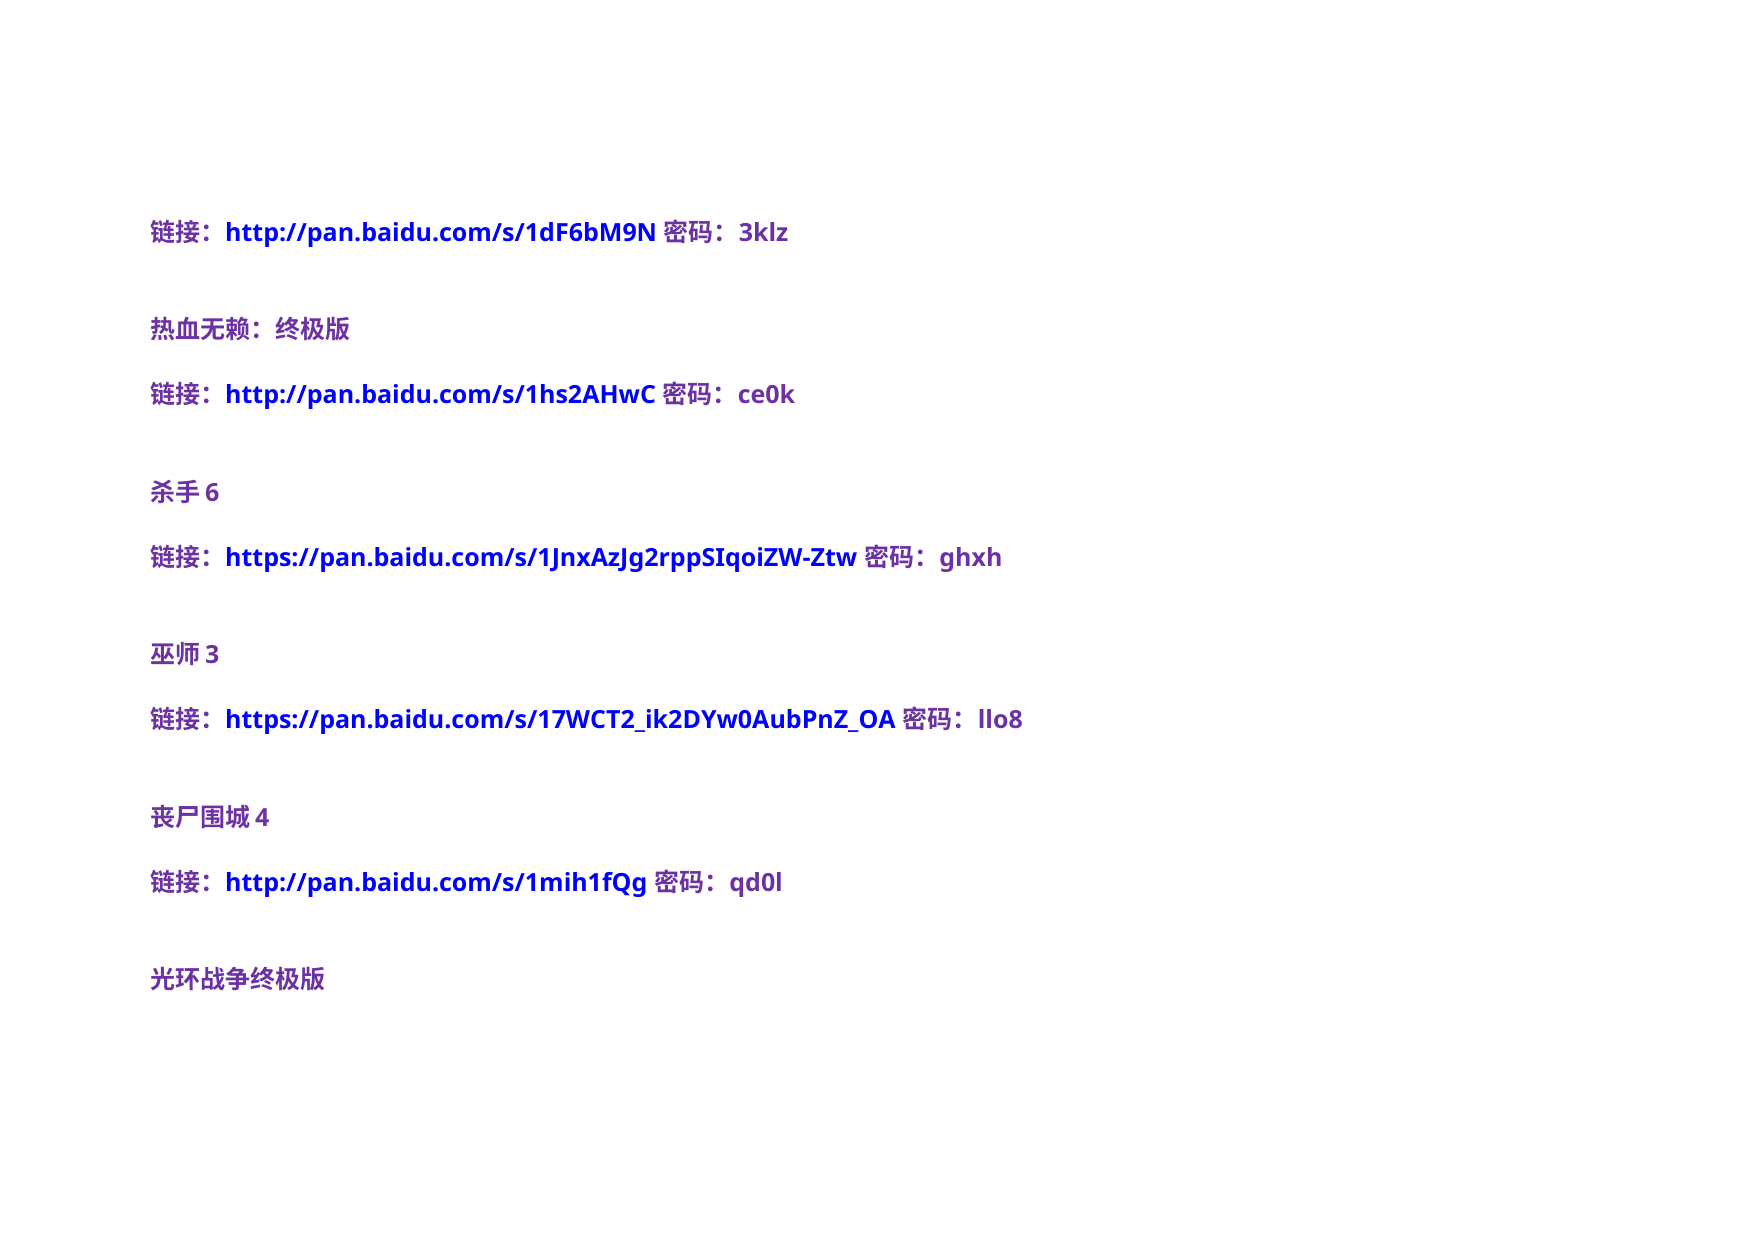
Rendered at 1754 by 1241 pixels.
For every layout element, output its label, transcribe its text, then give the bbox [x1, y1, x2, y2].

text 链接：http://pan.baidu.com/s/1dF6bM9N 密码：3klz [150, 198, 1604, 263]
text 丧尸围城4 [150, 783, 1604, 848]
text 链接：http://pan.baidu.com/s/1hs2AHwC 密码：ce0k [150, 360, 1604, 425]
text 链接：https://pan.baidu.com/s/17WCT2_ik2DYw0AubPnZ_OA 密码：llo8 [150, 685, 1604, 750]
text 巫师3 [150, 620, 1604, 685]
text 热血无赖：终极版 [150, 295, 1604, 360]
text 链接：https://pan.baidu.com/s/1JnxAzJg2rppSIqoiZW-Ztw 密码：ghxh [150, 523, 1604, 588]
text 杀手6 [150, 458, 1604, 523]
text 链接：http://pan.baidu.com/s/1mih1fQg 密码：qd0l [150, 848, 1604, 913]
text 光环战争终极版 [150, 945, 1604, 1010]
